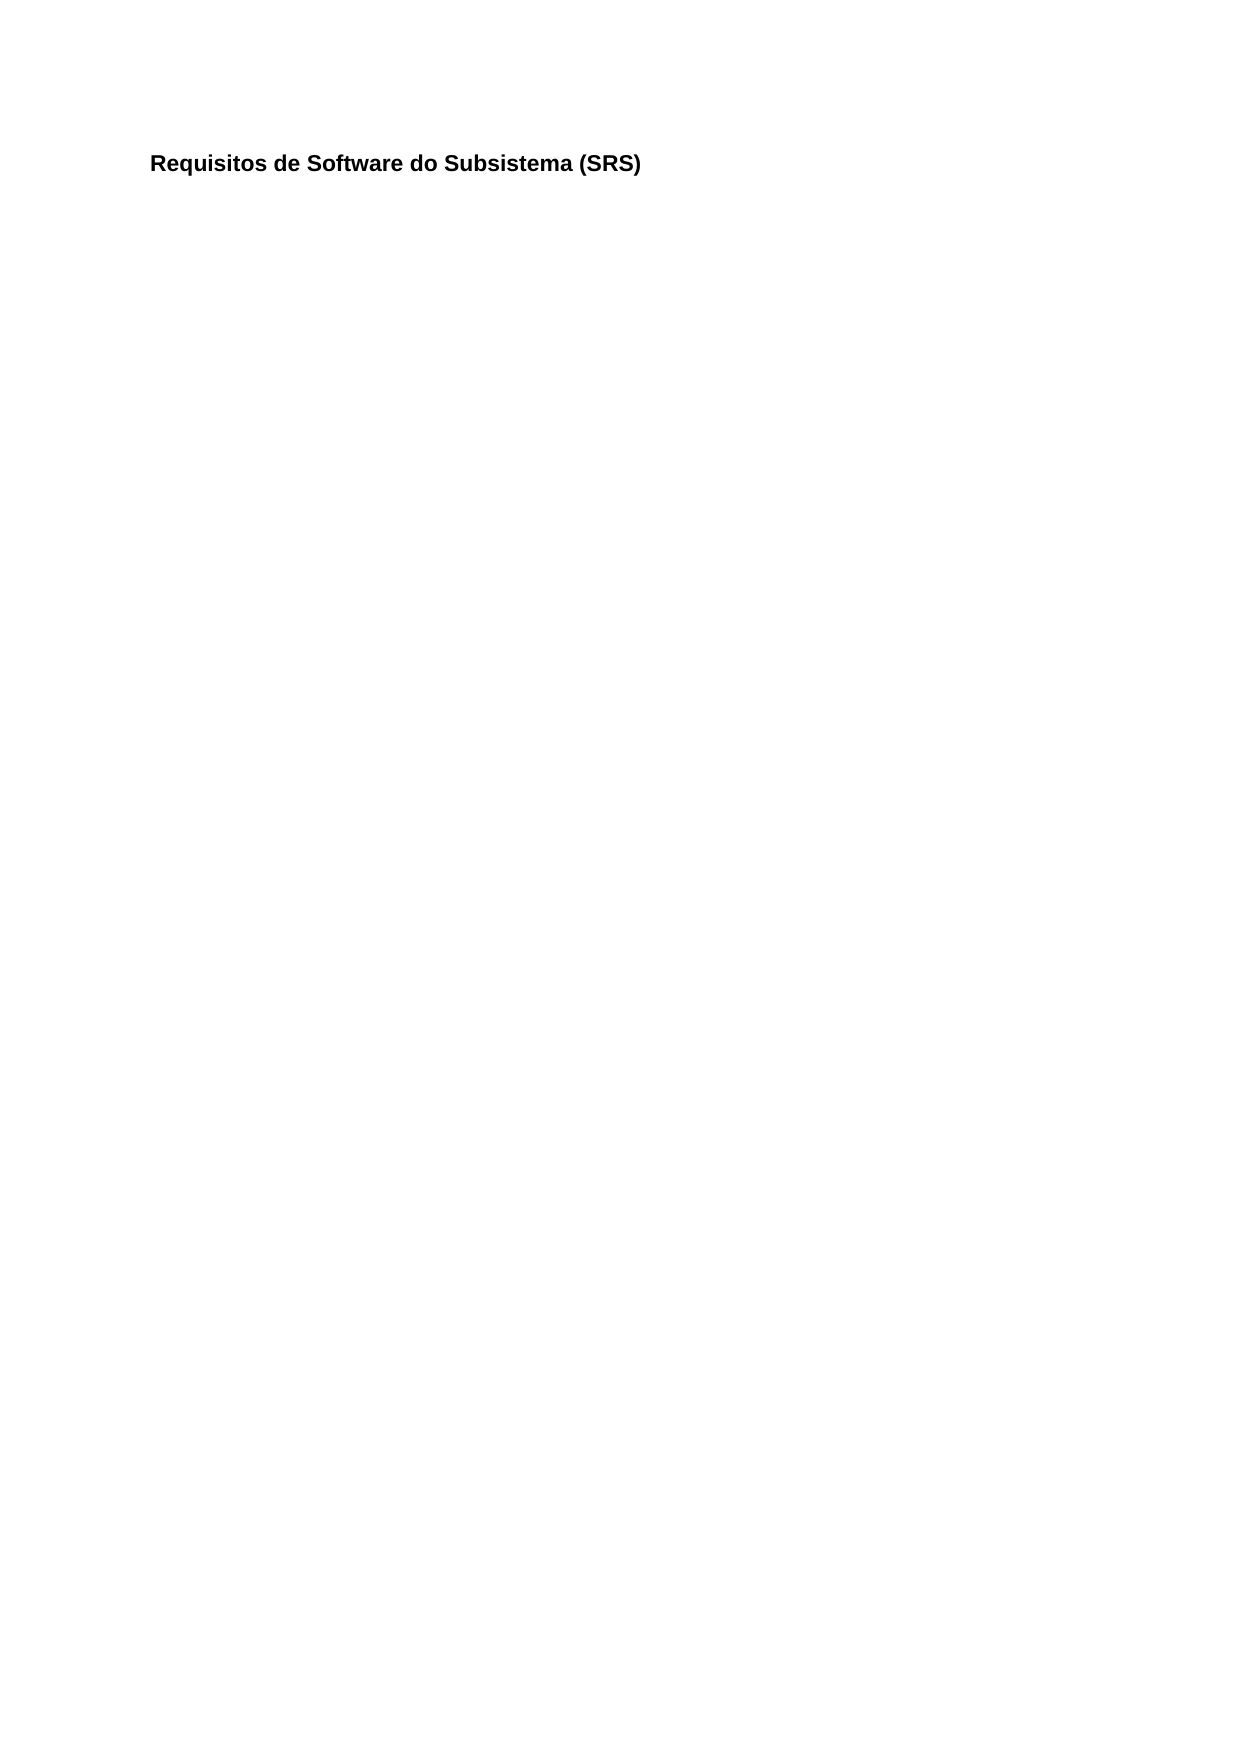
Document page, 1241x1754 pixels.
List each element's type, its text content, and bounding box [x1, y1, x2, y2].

text Requisitos de Software do Subsistema (SRS) [150, 150, 1090, 176]
